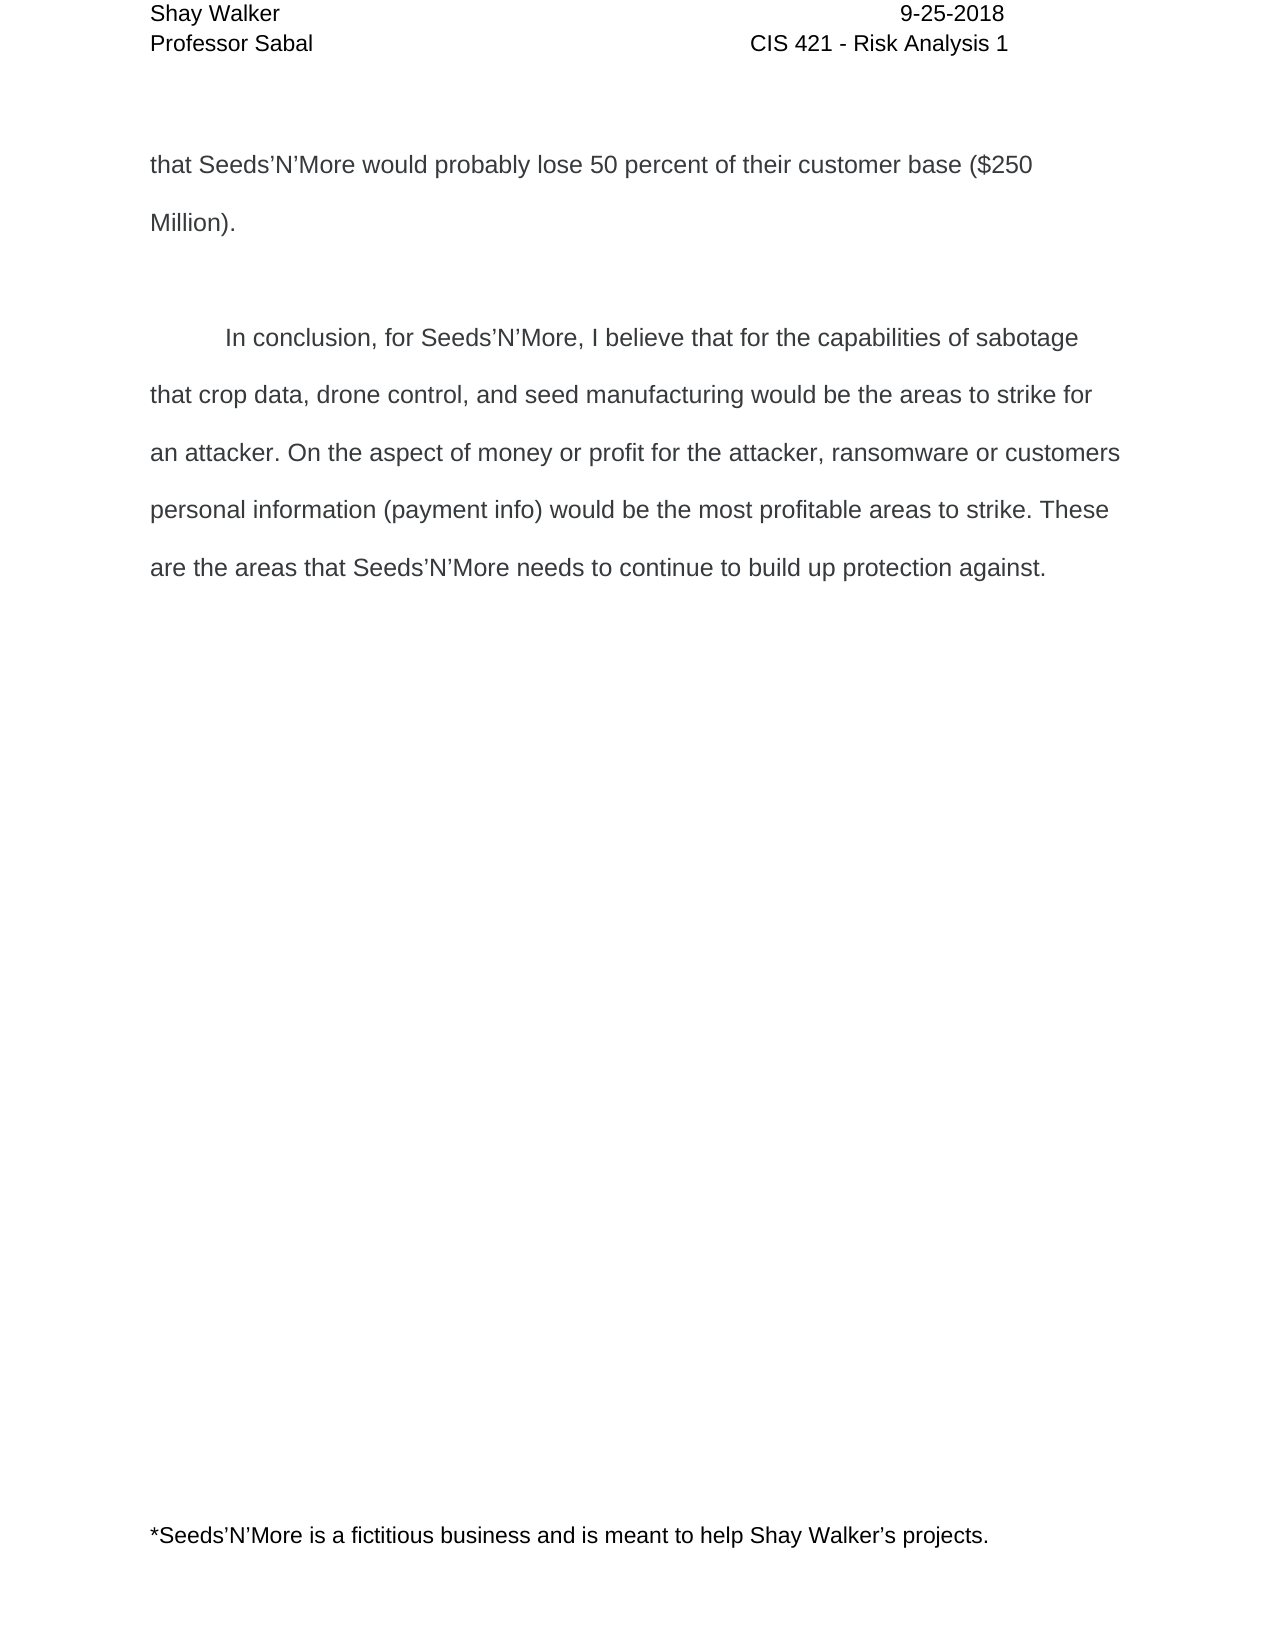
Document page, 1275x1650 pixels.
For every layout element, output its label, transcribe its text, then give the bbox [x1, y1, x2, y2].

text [150, 150, 1125, 236]
text In conclusion, for Seeds’N’More, I believe that for the capabilities of sabotage that crop data, drone control, and seed manufacturing would be the areas to strike for an attacker. On the aspect of money or profit for the attacker, ransomware or customers personal information (payment info) would be the most profitable areas to strike. These are the areas that Seeds’N’More needs to continue to build up protection against. [150, 322, 1125, 581]
